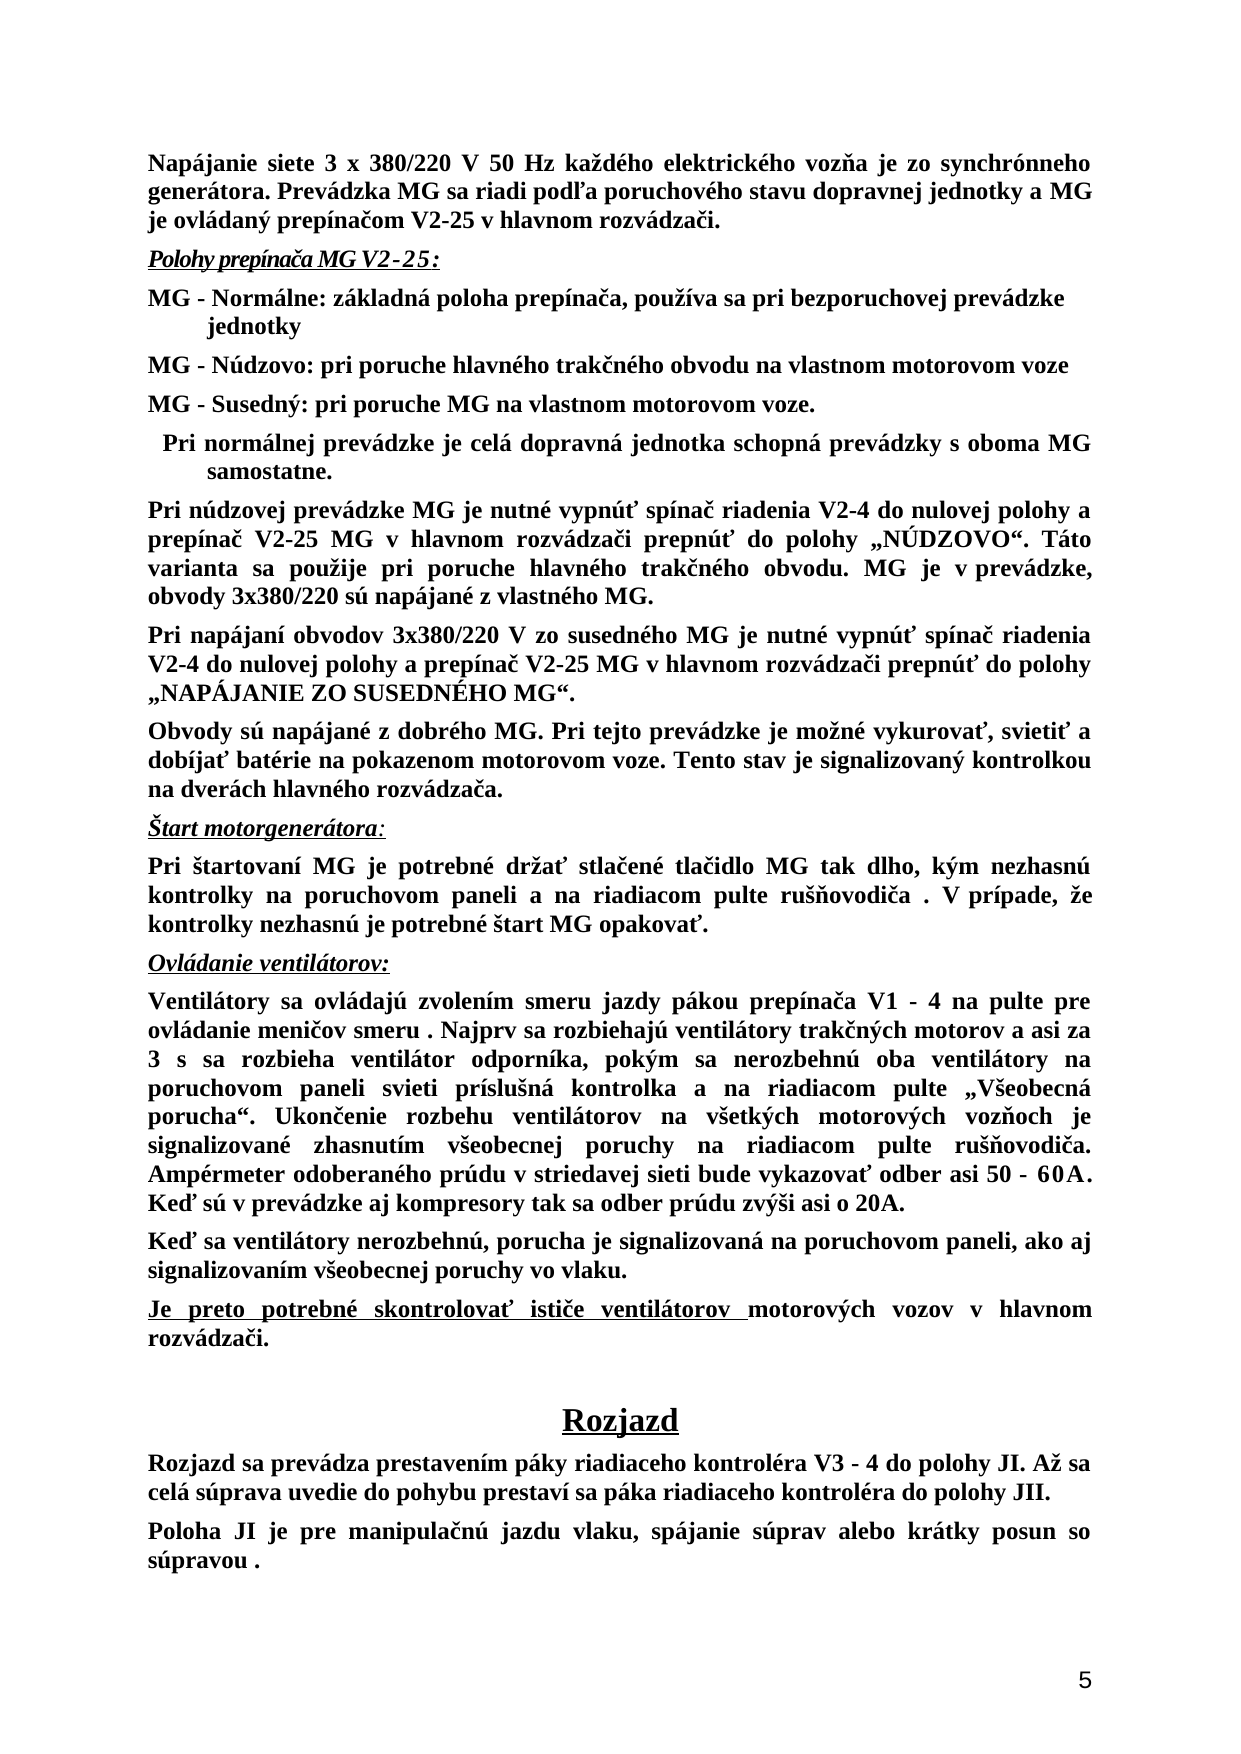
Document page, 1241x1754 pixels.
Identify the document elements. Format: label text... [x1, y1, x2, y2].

text Pri núdzovej prevádzke MG je nutné vypnúť spínač riadenia V2-4 do nulovej polohy a prepínač V2-25 MG v hlavnom rozvádzači prepnúť do polohy „NÚDZOVO“. Táto varianta sa použije pri poruche hlavného trakčného obvodu. MG je v prevádzke, obvody 3x380/220 sú napájané z vlastného MG. [148, 495, 1092, 610]
text MG - Susedný: pri poruche MG na vlastnom motorovom voze. [148, 389, 1092, 418]
text Obvody sú napájané z dobrého MG. Pri tejto prevádzke je možné vykurovať, svietiť a dobíjať batérie na pokazenom motorovom voze. Tento stav je signalizovaný kontrolkou na dverách hlavného rozvádzača. [148, 716, 1092, 803]
text Pri napájaní obvodov 3x380/220 V zo susedného MG je nutné vypnúť spínač riadenia V2-4 do nulovej polohy a prepínač V2-25 MG v hlavnom rozvádzači prepnúť do polohy „NAPÁJANIE ZO SUSEDNÉHO MG“. [148, 620, 1092, 706]
subtitle Rozjazd [148, 1400, 1092, 1438]
text Štart motorgenerátora: [148, 813, 1092, 841]
text Ovládanie ventilátorov: [148, 948, 1092, 976]
text MG - Núdzovo: pri poruche hlavného trakčného obvodu na vlastnom motorovom voze [148, 350, 1092, 379]
text Keď sa ventilátory nerozbehnú, porucha je signalizovaná na poruchovom paneli, ako aj signalizovaním všeobecnej poruchy vo vlaku. [148, 1226, 1092, 1284]
text Napájanie siete 3 x 380/220 V 50 Hz každého elektrického vozňa je zo synchrónneho generátora. Prevádzka MG sa riadi podľa poruchového stavu dopravnej jednotky a MG je ovládaný prepínačom V2-25 v hlavnom rozvádzači. [148, 148, 1092, 234]
text Rozjazd sa prevádza prestavením páky riadiaceho kontroléra V3 - 4 do polohy JI. Až sa celá súprava uvedie do pohybu prestaví sa páka riadiaceho kontroléra do polohy JII. [148, 1448, 1092, 1506]
text Pri normálnej prevádzke je celá dopravná jednotka schopná prevádzky s oboma MG samostatne. [162, 428, 1092, 485]
text Pri štartovaní MG je potrebné držať stlačené tlačidlo MG tak dlho, kým nezhasnú kontrolky na poruchovom paneli a na riadiacom pulte rušňovodiča . V prípade, že kontrolky nezhasnú je potrebné štart MG opakovať. [148, 851, 1092, 938]
text MG - Normálne: základná poloha prepínača, používa sa pri bezporuchovej prevádzke jednotky [148, 283, 1092, 340]
text Polohy prepínača MG V2-25: [148, 244, 1092, 273]
text Ventilátory sa ovládajú zvolením smeru jazdy pákou prepínača V1 - 4 na pulte pre ovládanie meničov smeru . Najprv sa rozbiehajú ventilátory trakčných motorov a asi za 3 s sa rozbieha ventilátor odporníka, pokým sa nerozbehnú oba ventilátory na poruchovom paneli svieti príslušná kontrolka a na riadiacom pulte „Všeobecná porucha“. Ukončenie rozbehu ventilátorov na všetkých motorových vozňoch je signalizované zhasnutím všeobecnej poruchy na riadiacom pulte rušňovodiča. Ampérmeter odoberaného prúdu v striedavej sieti bude vykazovať odber asi 50 - 60A. Keď sú v prevádzke aj kompresory tak sa odber prúdu zvýši asi o 20A. [148, 986, 1092, 1216]
text Poloha JI je pre manipulačnú jazdu vlaku, spájanie súprav alebo krátky posun so súpravou . [148, 1516, 1092, 1573]
text Je preto potrebné skontrolovať ističe ventilátorov motorových vozov v hlavnom rozvádzači. [148, 1294, 1092, 1351]
